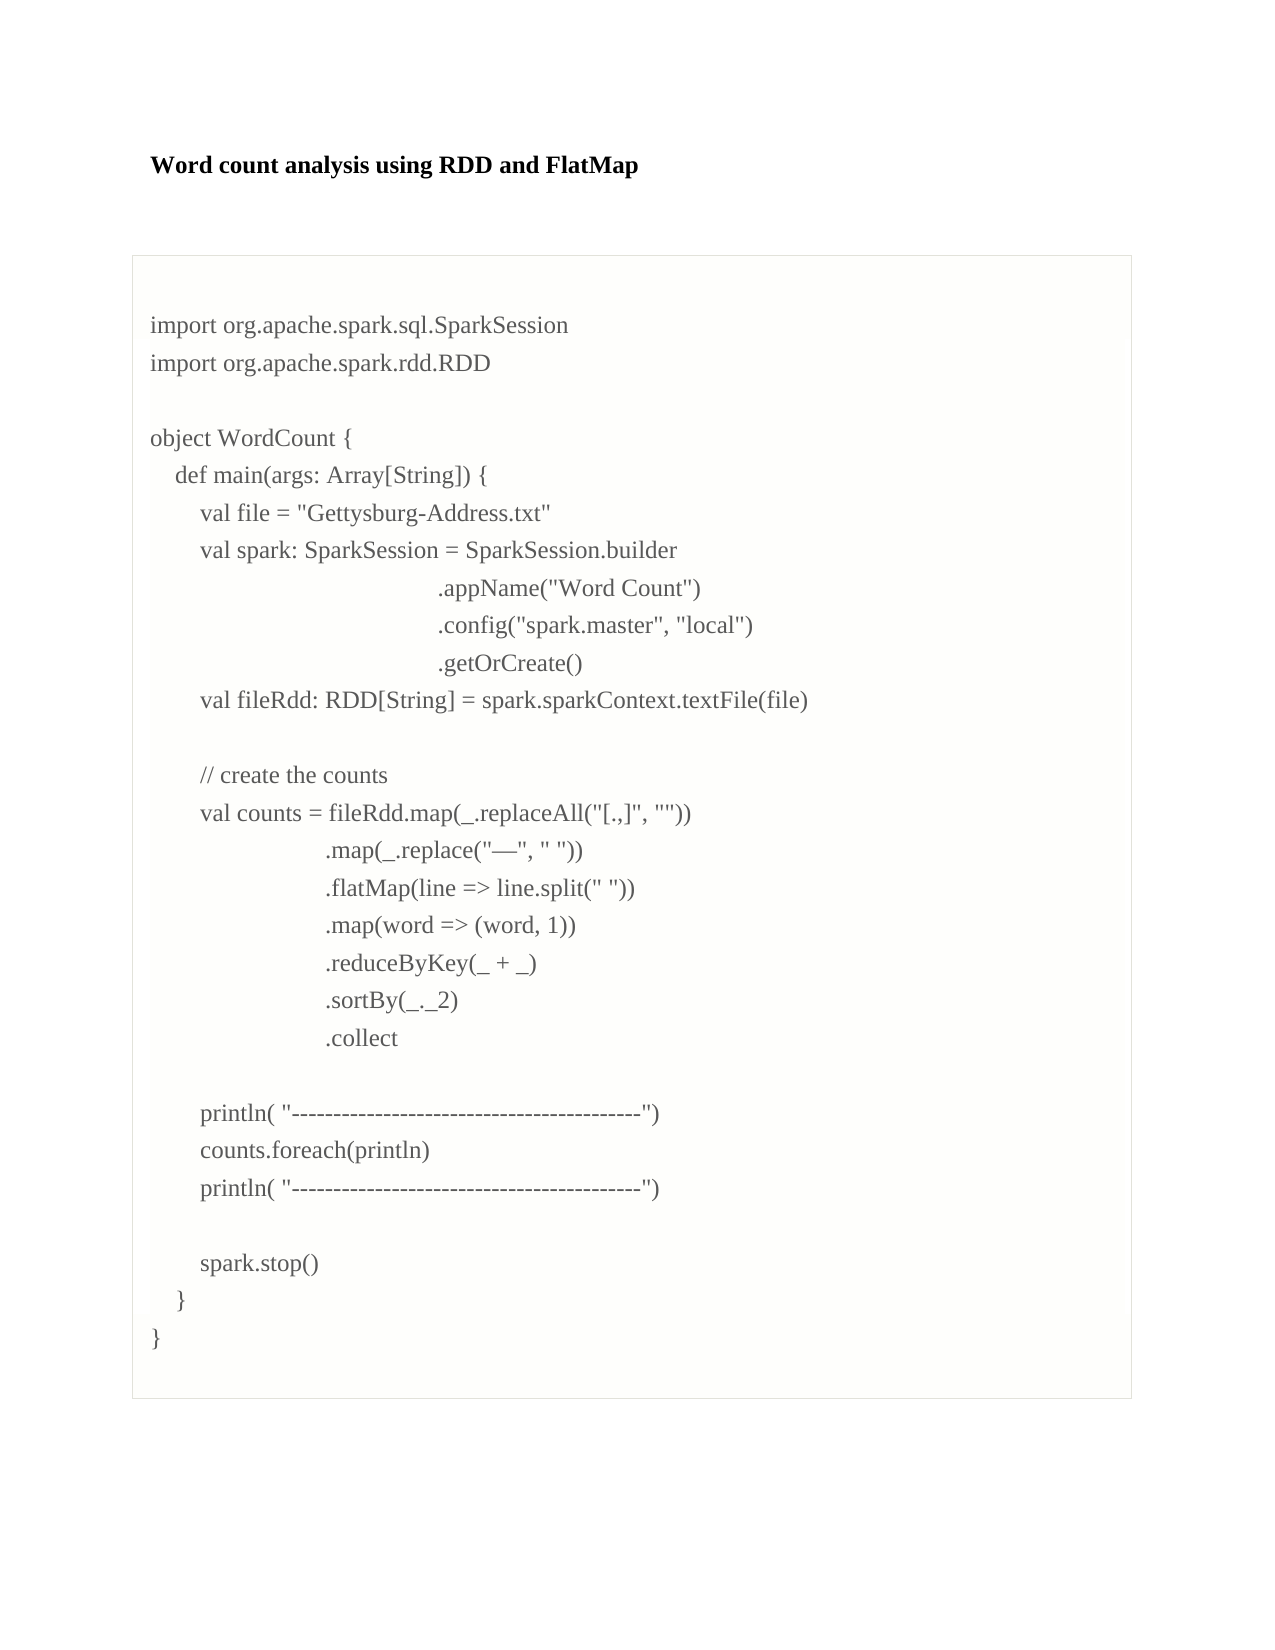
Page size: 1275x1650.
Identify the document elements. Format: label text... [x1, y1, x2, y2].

text val fileRdd: RDD[String] = spark.sparkContext.textFile(file) [150, 677, 1125, 714]
text import org.apache.spark.rdd.RDD [150, 339, 1125, 377]
text val file = "Gettysburg-Address.txt" [150, 489, 1125, 527]
text .getOrCreate() [150, 639, 1125, 677]
text } [133, 1267, 1131, 1398]
text .flatMap(line => line.split(" ")) [150, 864, 1125, 902]
text import org.apache.spark.sql.SparkSession [133, 256, 1131, 339]
text object WordCount { [150, 414, 1125, 452]
text .sortBy(_._2) [150, 977, 1125, 1014]
text spark.stop() [150, 1239, 1125, 1267]
text .reduceByKey(_ + _) [150, 939, 1125, 977]
text val counts = fileRdd.map(_.replaceAll("[.,]", "")) [150, 789, 1125, 827]
text // create the counts [150, 752, 1125, 789]
text def main(args: Array[String]) { [150, 452, 1125, 489]
text .map(_.replace("—", " ")) [150, 827, 1125, 864]
text counts.foreach(println) [150, 1127, 1125, 1164]
text .map(word => (word, 1)) [150, 902, 1125, 939]
text val spark: SparkSession = SparkSession.builder [150, 527, 1125, 564]
text .appName("Word Count") [150, 564, 1125, 602]
text Word count analysis using RDD and FlatMap [150, 150, 1125, 179]
text .config("spark.master", "local") [150, 602, 1125, 639]
text println( "------------------------------------------") [150, 1164, 1125, 1202]
text println( "------------------------------------------") [150, 1089, 1125, 1127]
text .collect [150, 1014, 1125, 1052]
